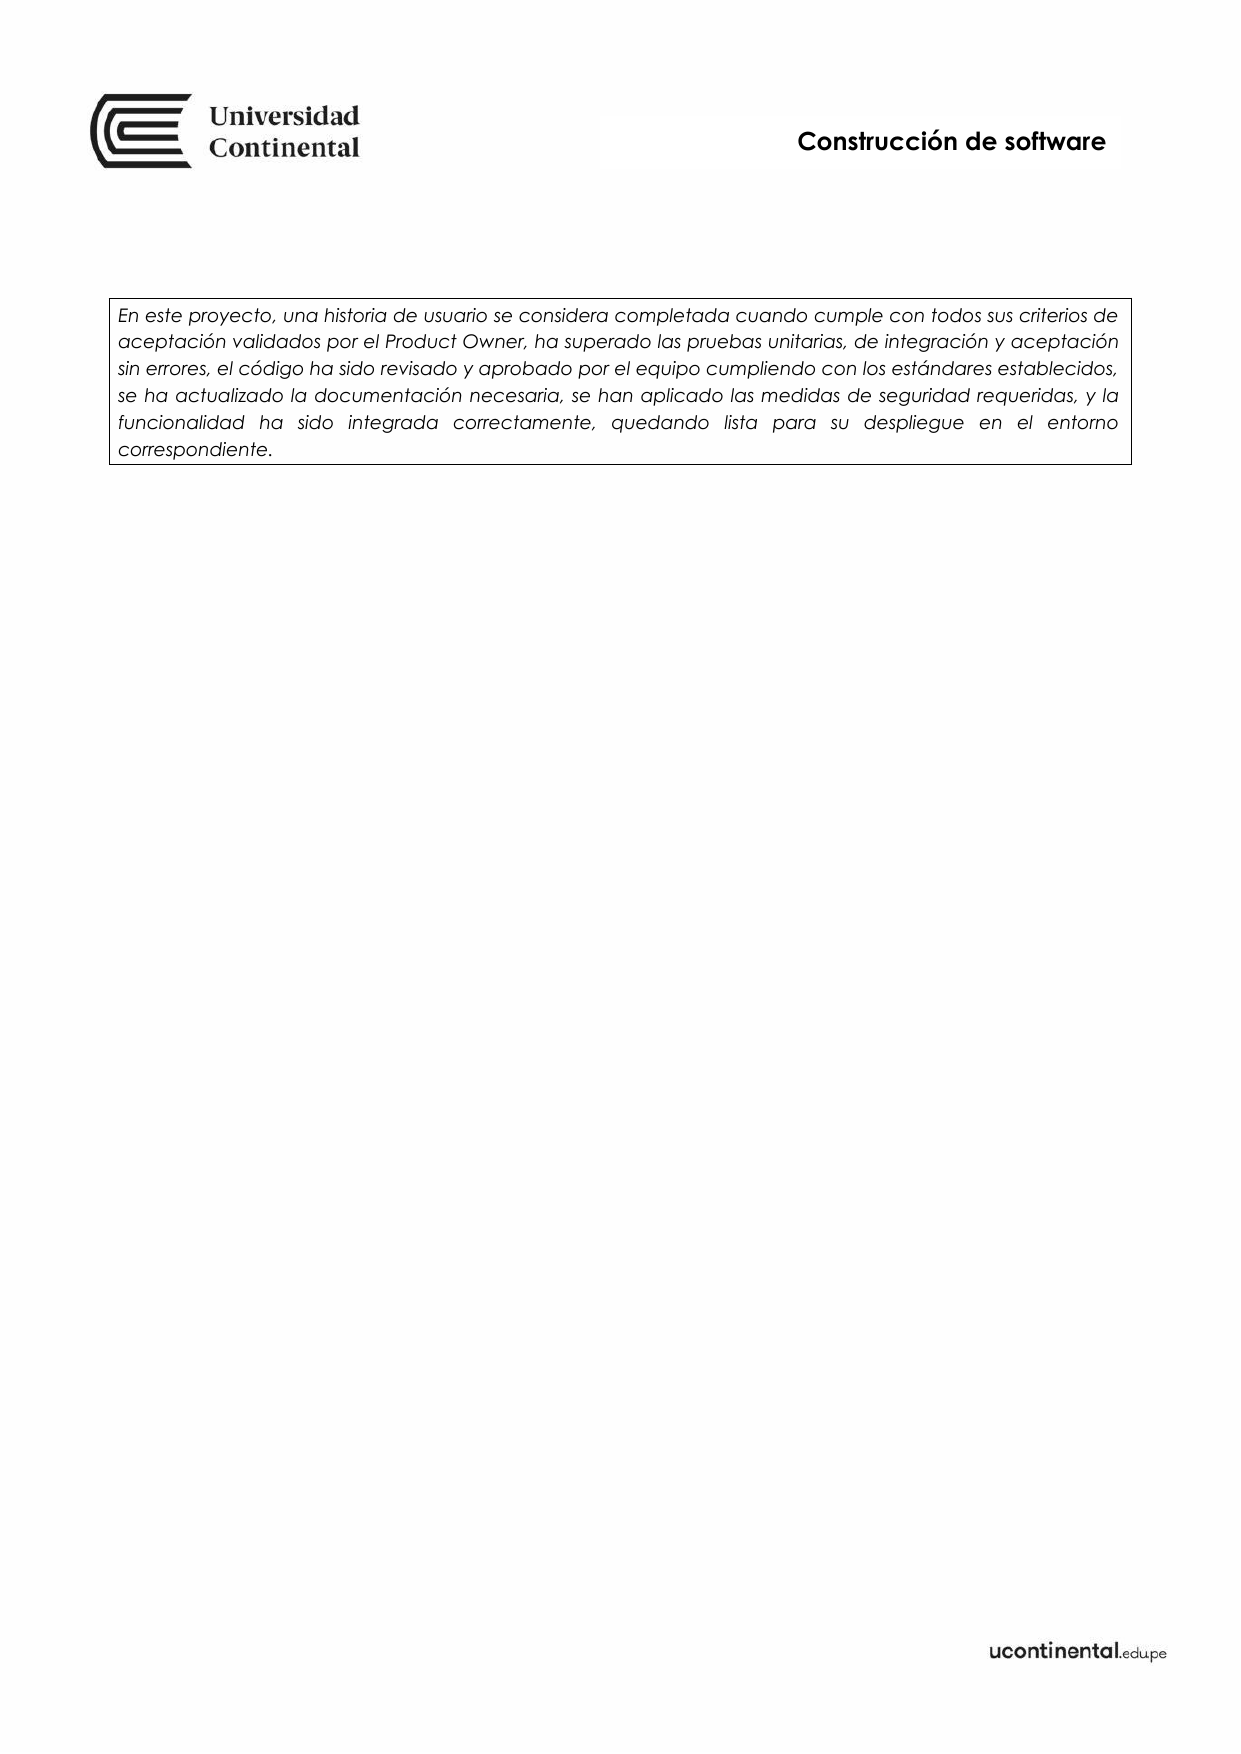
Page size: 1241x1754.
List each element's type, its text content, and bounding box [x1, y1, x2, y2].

picture [0, 0, 1241, 1752]
text En este proyecto, una historia de usuario se considera completada cuando cumple con todos sus criterios de aceptación validados por el Product Owner, ha superado las pruebas unitarias, de integración y aceptación sin errores, el código ha sido revisado y aprobado por el equipo cumpliendo con los estándares establecidos, se ha actualizado la documentación necesaria, se han aplicado las medidas de seguridad requeridas, y la funcionalidad ha sido integrada correctamente, quedando lista para su despliegue en el entorno correspondiente. [110, 299, 1131, 464]
